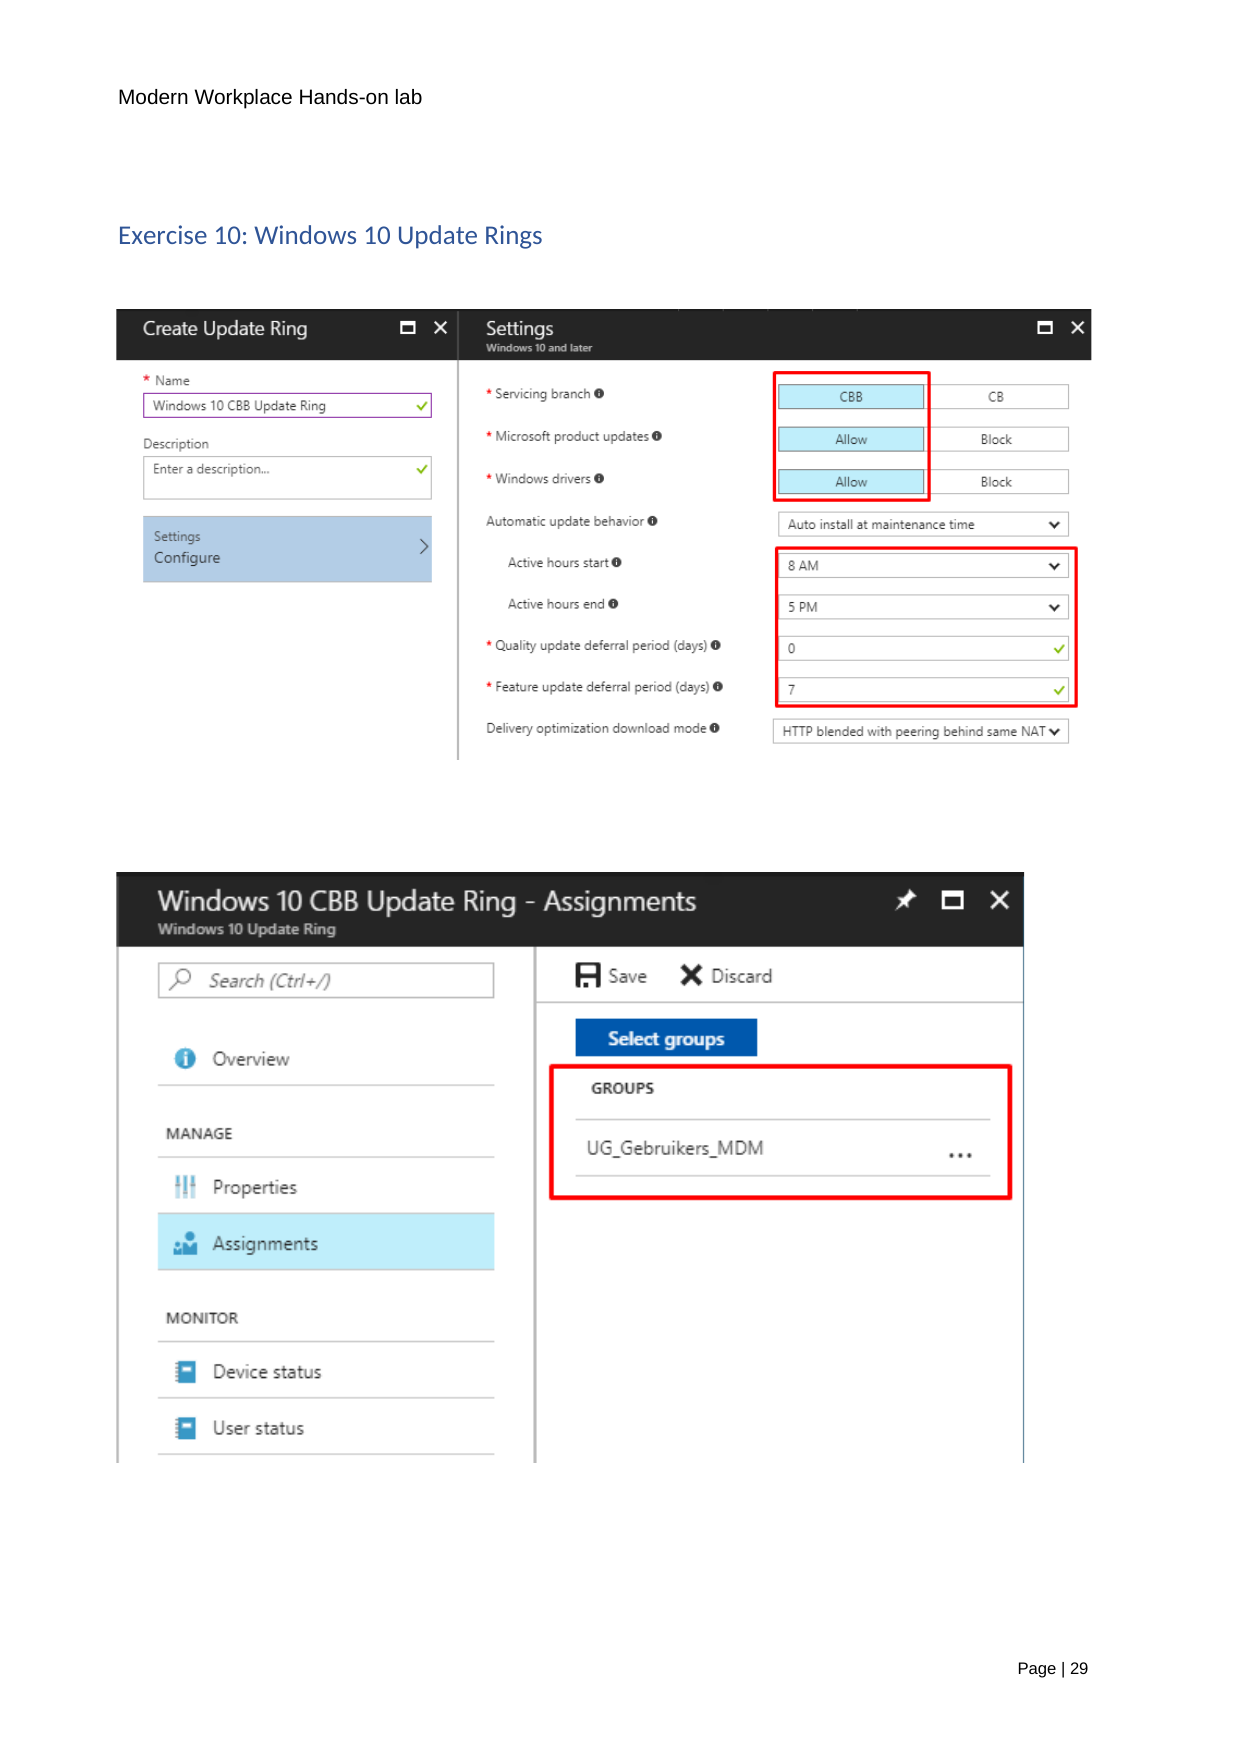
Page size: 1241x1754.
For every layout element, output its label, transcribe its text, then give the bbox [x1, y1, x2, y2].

picture [116, 872, 1025, 1463]
picture [116, 309, 1092, 760]
subtitle Exercise 10: Windows 10 Update Rings [118, 218, 1201, 251]
